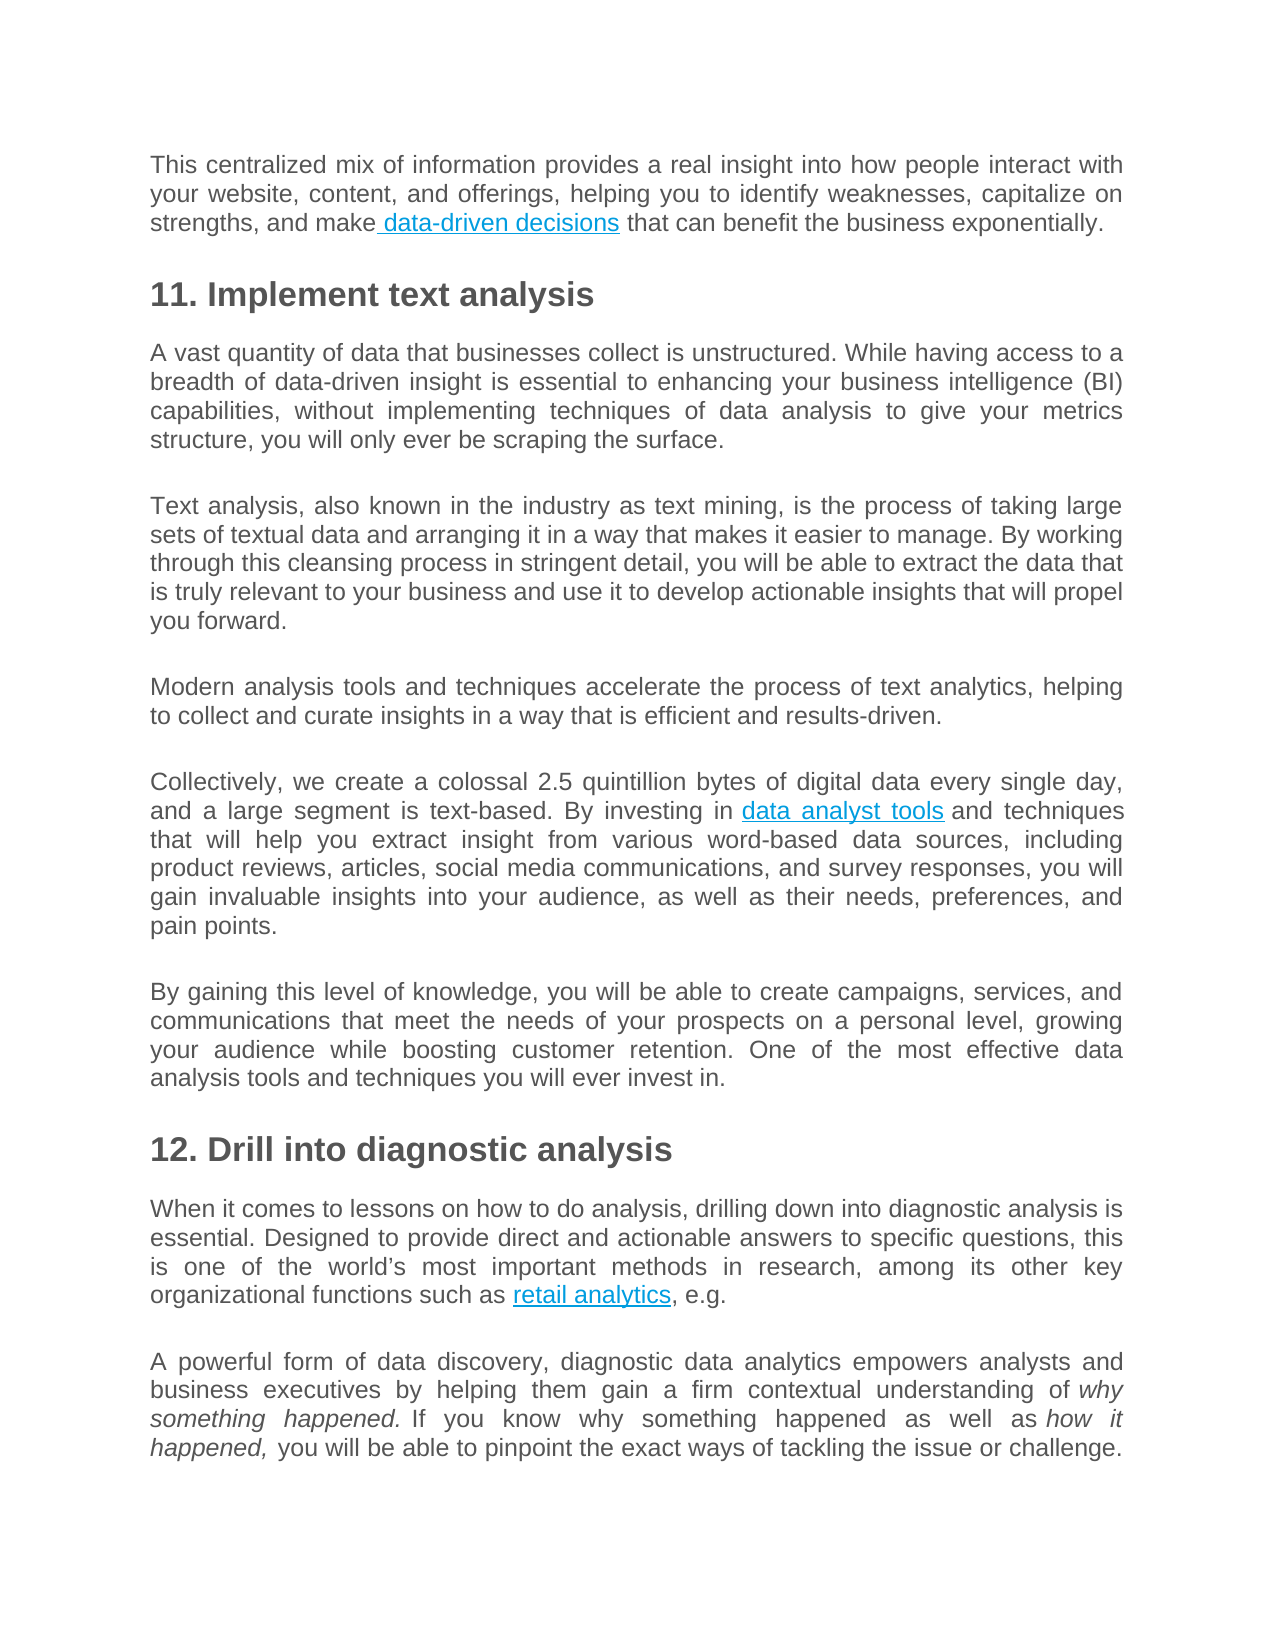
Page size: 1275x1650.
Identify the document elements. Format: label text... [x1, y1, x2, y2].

text 12. Drill into diagnostic analysis [150, 1129, 1125, 1169]
text This centralized mix of information provides a real insight into how people interact with your website, content, and offerings, helping you to identify weaknesses, capitalize on strengths, and make data-driven decisions that can benefit the business exponentially. [150, 150, 1125, 236]
text When it comes to lessons on how to do analysis, drilling down into diagnostic analysis is essential. Designed to provide direct and actionable answers to specific questions, this is one of the world’s most important methods in research, among its other key organizational functions such as retail analytics, e.g. [150, 1194, 1125, 1309]
text By gaining this level of knowledge, you will be able to create campaigns, services, and communications that meet the needs of your prospects on a personal level, growing your audience while boosting customer retention. One of the most effective data analysis tools and techniques you will ever invest in. [150, 977, 1125, 1092]
text Text analysis, also known in the industry as text mining, is the process of taking large sets of textual data and arranging it in a way that makes it easier to manage. By working through this cleansing process in stringent detail, you will be able to extract the data that is truly relevant to your business and use it to develop actionable insights that will propel you forward. [150, 491, 1125, 634]
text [150, 1347, 1125, 1462]
text A vast quantity of data that businesses collect is unstructured. While having access to a breadth of data-driven insight is essential to enhancing your business intelligence (BI) capabilities, without implementing techniques of data analysis to give your metrics structure, you will only ever be scraping the surface. [150, 338, 1125, 453]
text 11. Implement text analysis [150, 274, 1125, 313]
text Modern analysis tools and techniques accelerate the process of text analytics, helping to collect and curate insights in a way that is efficient and results-driven. [150, 672, 1125, 729]
text Collectively, we create a colossal 2.5 quintillion bytes of digital data every single day, and a large segment is text-based. By investing in data analyst tools and techniques that will help you extract insight from various word-based data sources, including product reviews, articles, social media communications, and survey responses, you will gain invaluable insights into your audience, as well as their needs, preferences, and pain points. [150, 767, 1125, 939]
